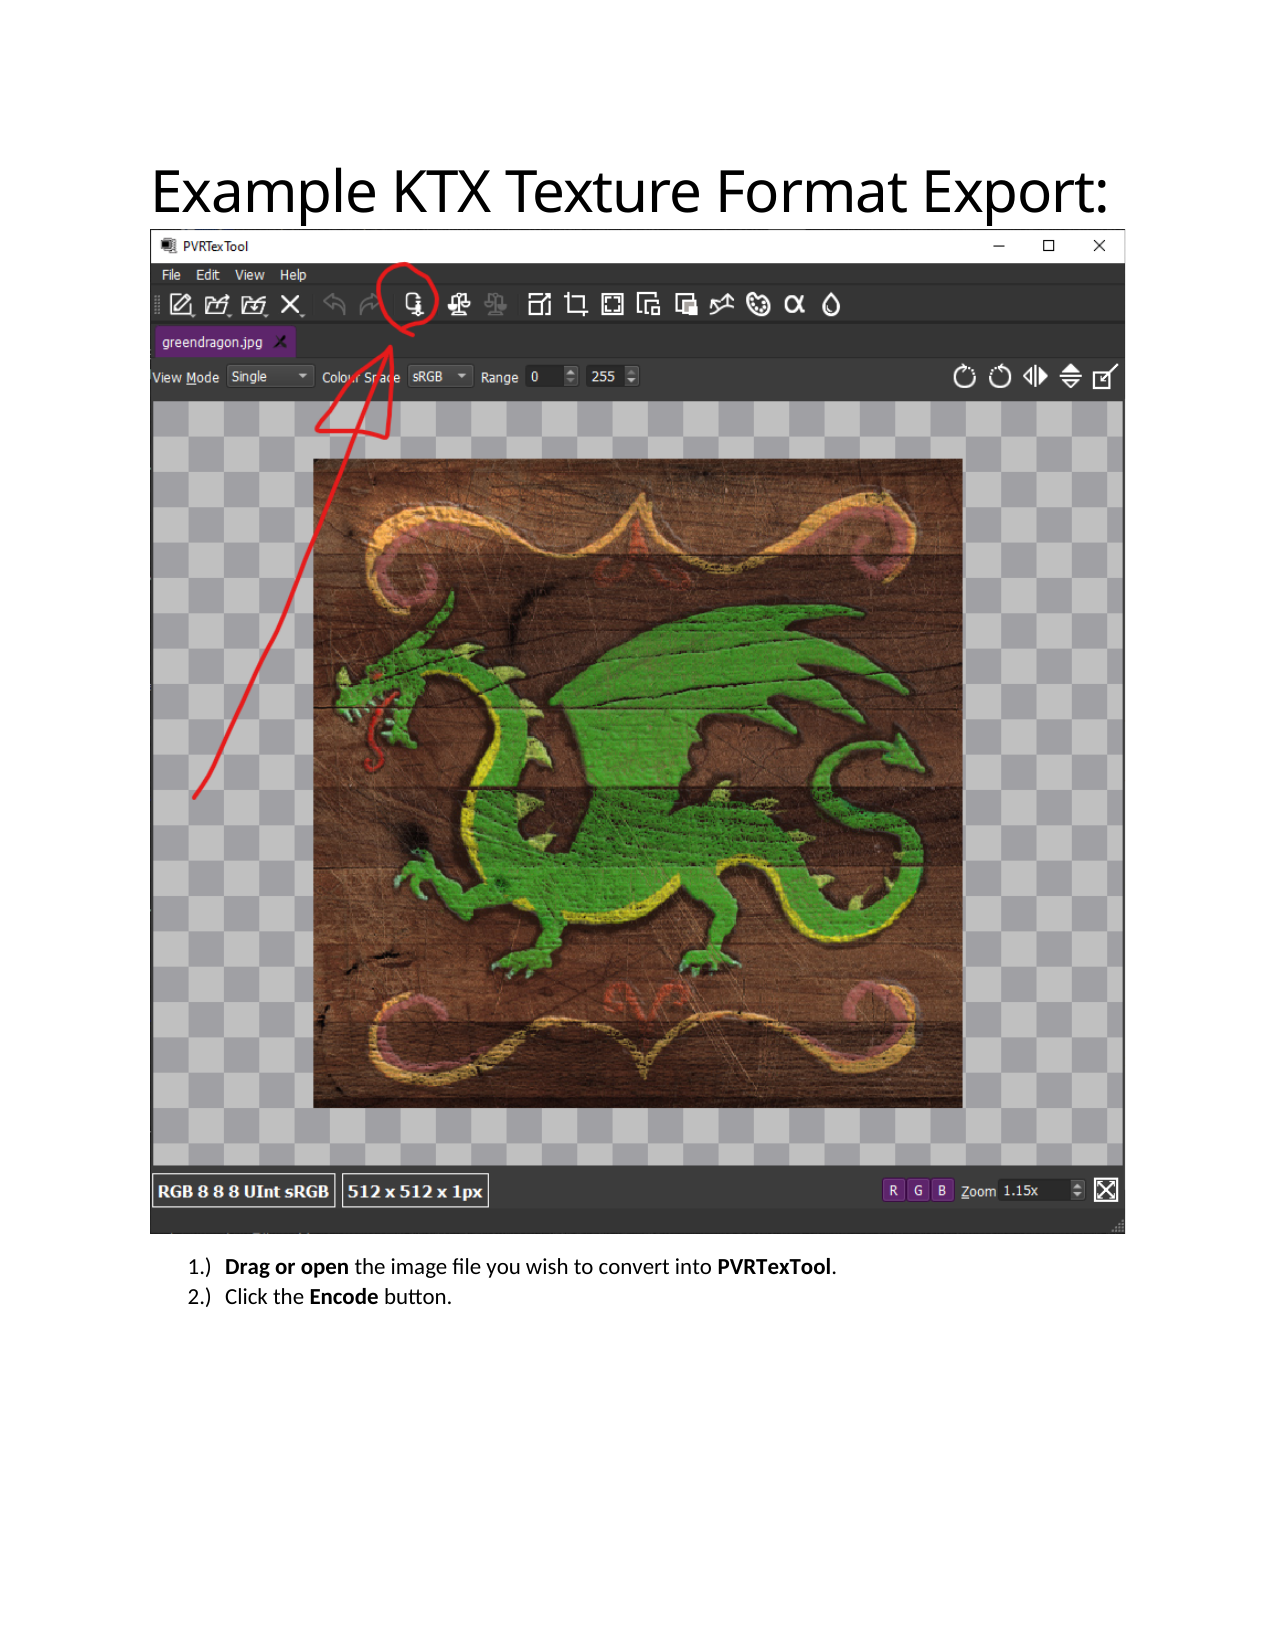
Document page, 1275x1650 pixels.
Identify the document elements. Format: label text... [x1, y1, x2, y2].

list Drag or open the image file you wish to convert into PVRTexTool. [187, 1252, 1125, 1280]
title Example KTX Texture Format Export: [150, 150, 1125, 229]
picture [150, 229, 1125, 1234]
list Click the Encode button. [187, 1282, 1125, 1310]
